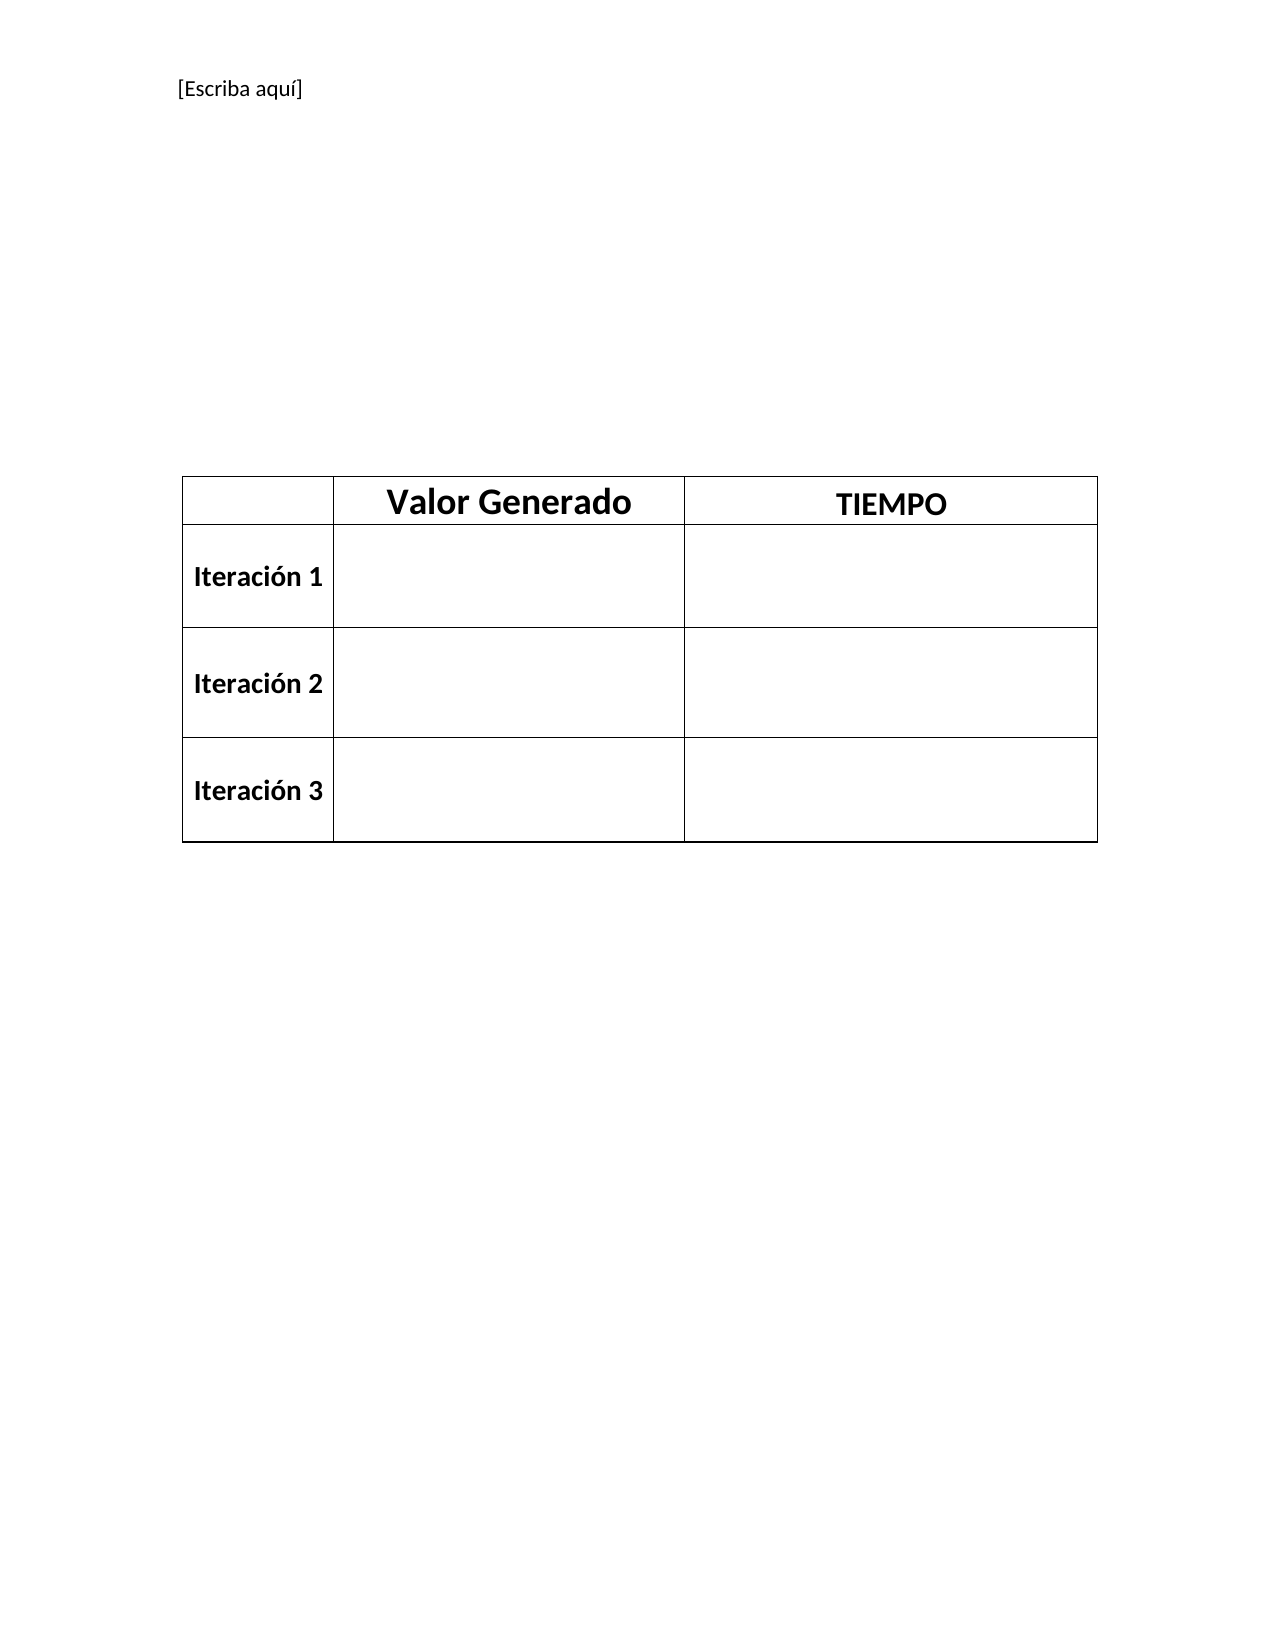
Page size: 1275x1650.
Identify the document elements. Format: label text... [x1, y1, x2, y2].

table_cell [334, 738, 684, 841]
table_cell [685, 738, 1097, 841]
table_cell [334, 628, 684, 737]
table_header Valor Generado [334, 477, 684, 524]
table_cell [685, 628, 1097, 737]
table_header TIEMPO [685, 477, 1097, 524]
table_cell [334, 525, 684, 627]
table_cell Iteración 1 [183, 525, 333, 627]
table_cell Iteración 2 [183, 628, 333, 737]
table_cell [685, 525, 1097, 627]
table_cell Iteración 3 [183, 738, 333, 841]
table_header [183, 477, 333, 524]
